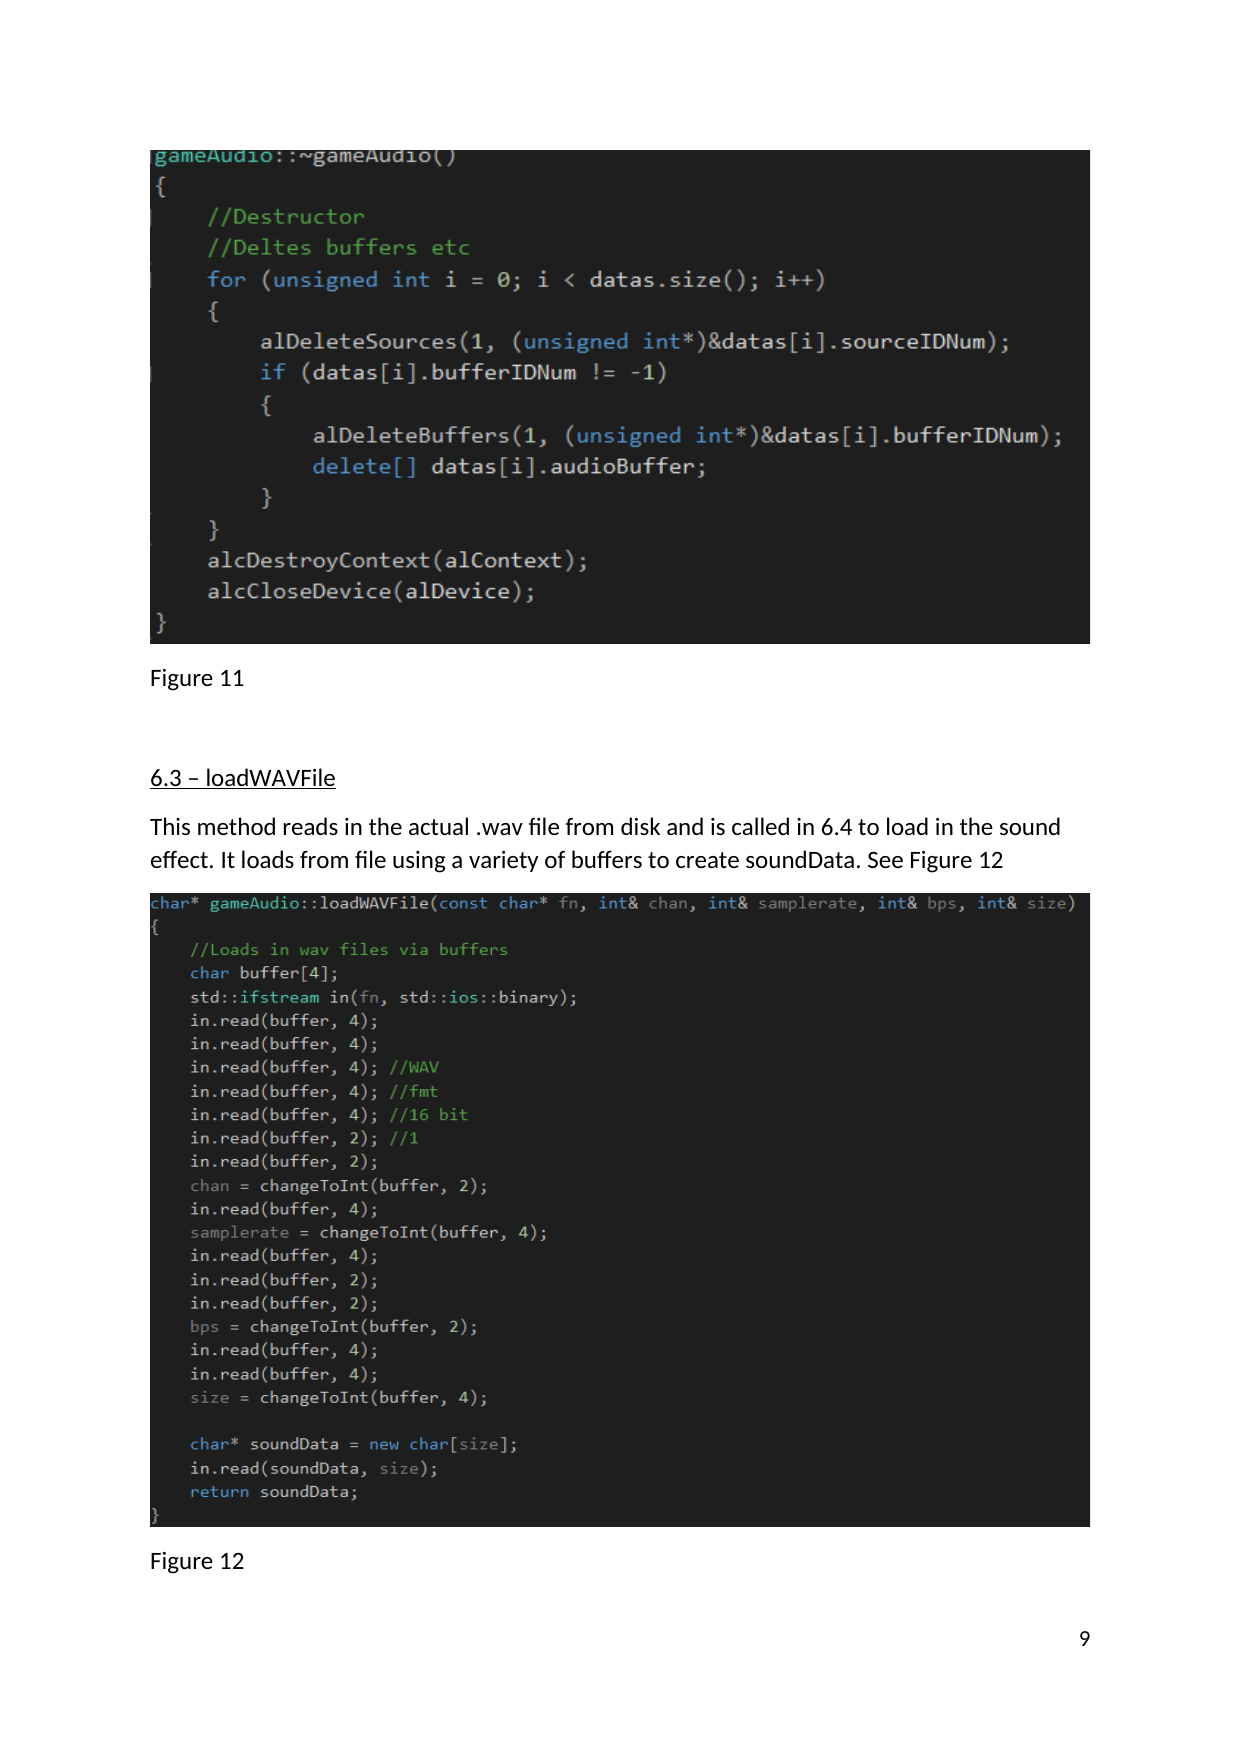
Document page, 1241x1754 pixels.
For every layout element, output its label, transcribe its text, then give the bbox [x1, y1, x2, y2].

text Figure 11 [150, 663, 1090, 693]
text Figure 12 [150, 1545, 1090, 1576]
picture [150, 150, 1091, 644]
picture [150, 893, 1091, 1527]
text 6.3 – loadWAVFile [150, 762, 1090, 792]
text This method reads in the actual .wav file from disk and is called in 6.4 to load in the sound effect. It loads from file using a variety of buffers to create soundData. See Figure 12 [150, 811, 1090, 875]
